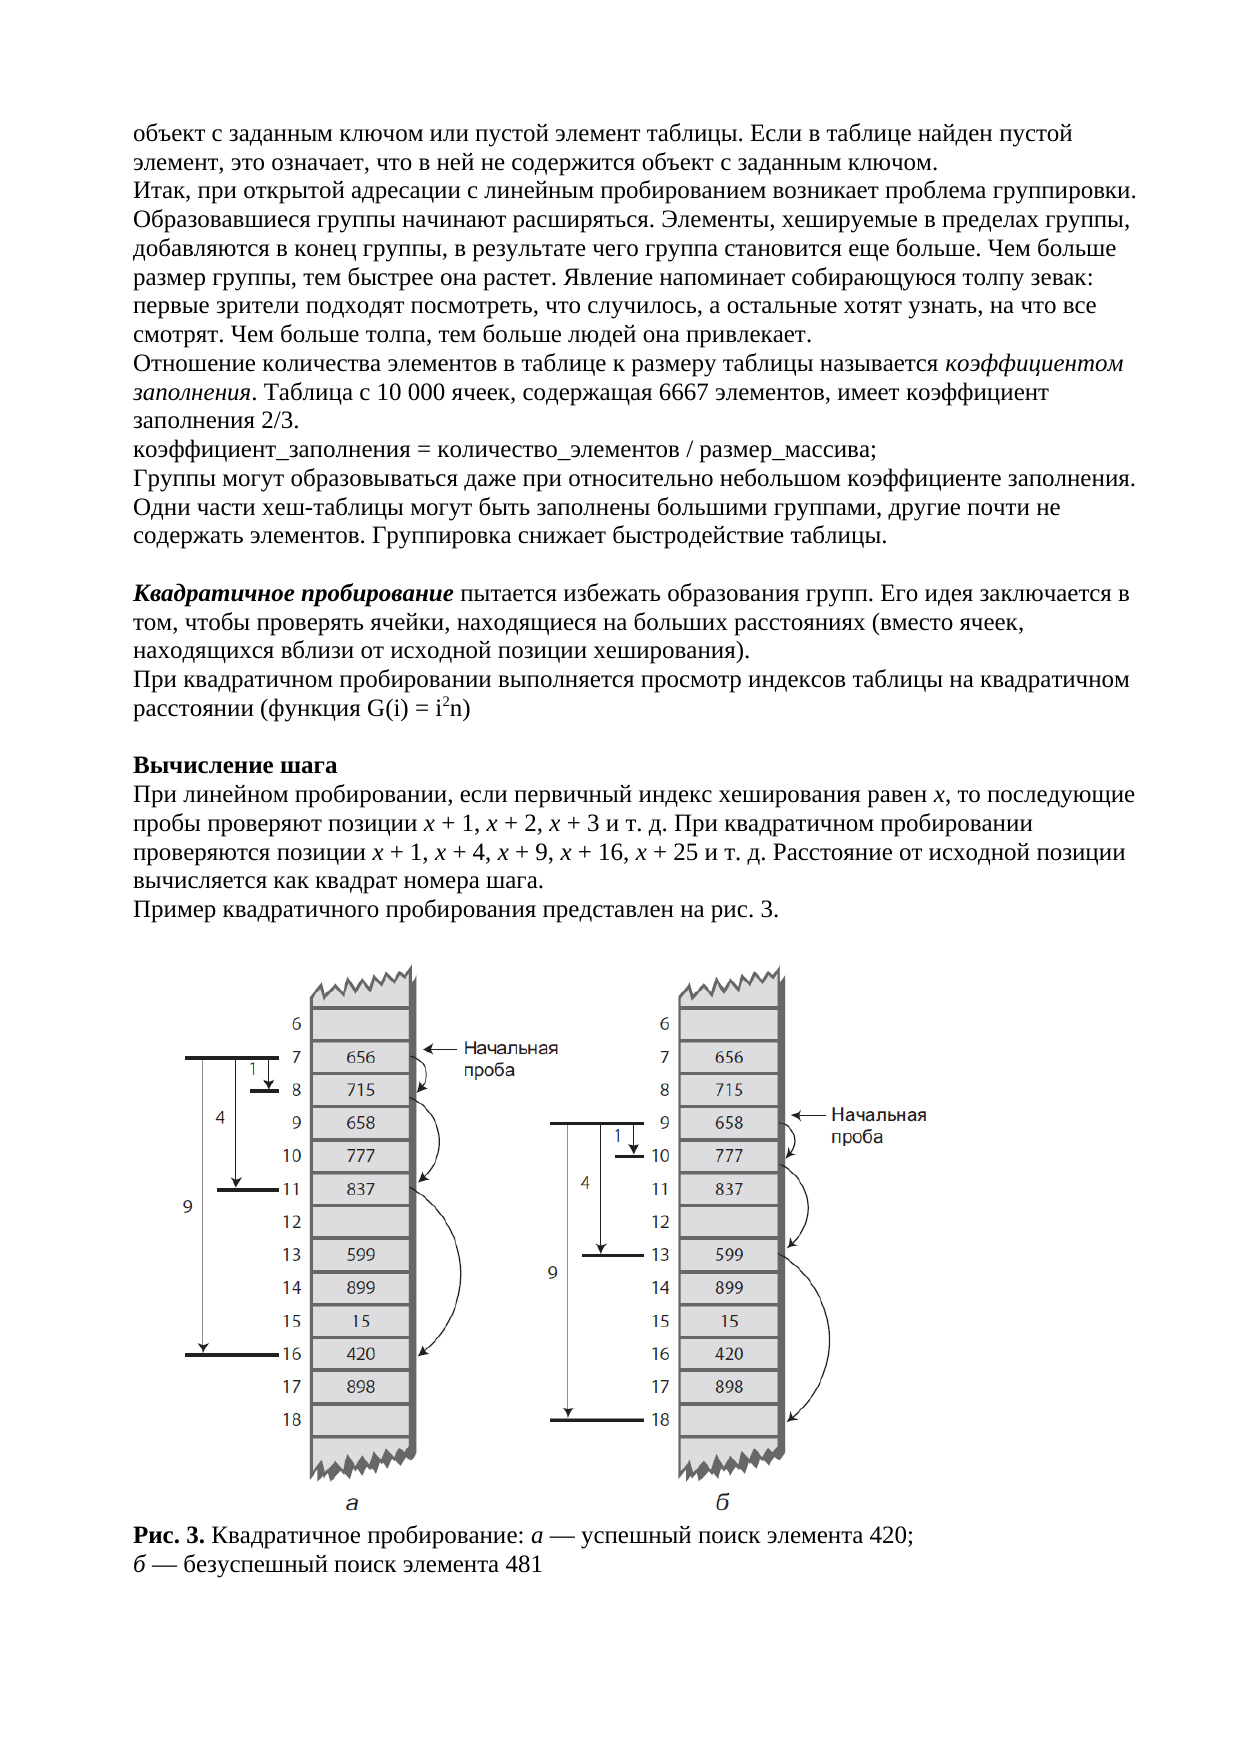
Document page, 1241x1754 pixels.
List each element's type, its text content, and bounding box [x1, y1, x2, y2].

text Итак, при открытой адресации с линейным пробированием возникает проблема группировки. Образовавшиеся группы начинают расширяться. Элементы, хешируемые в пределах группы, добавляются в конец группы, в результате чего группа становится еще больше. Чем больше размер группы, тем быстрее она растет. Явление напоминает собирающуюся толпу зевак: первые зрители подходят посмотреть, что случилось, а остальные хотят узнать, на что все смотрят. Чем больше толпа, тем больше людей она привлекает. [133, 176, 1167, 348]
text коэффициент_заполнения = количество_элементов / размер_массива; [133, 434, 1167, 463]
text Отношение количества элементов в таблице к размеру таблицы называется коэффициентом заполнения. Таблица с 10 000 ячеек, содержащая 6667 элементов, имеет коэффициент заполнения 2/3. [133, 348, 1167, 434]
text б — безуспешный поиск элемента 481 [133, 1549, 1167, 1577]
text Вычисление шага [133, 751, 1167, 779]
text При квадратичном пробировании выполняется просмотр индексов таблицы на квадратичном расстоянии (функция G(i) = i2n) [133, 664, 1167, 722]
text Рис. 3. Квадратичное пробирование: а — успешный поиск элемента 420; [133, 1520, 1167, 1549]
picture [132, 951, 972, 1520]
text При линейном пробировании, если первичный индекс хеширования равен x, то последующие пробы проверяют позиции x + 1, x + 2, x + 3 и т. д. При квадратичном пробировании проверяются позиции x + 1, x + 4, x + 9, x + 16, x + 25 и т. д. Расстояние от исходной позиции вычисляется как квадрат номера шага. [133, 779, 1167, 894]
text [133, 118, 1167, 176]
text Группы могут образовываться даже при относительно небольшом коэффициенте заполнения. Одни части хеш-таблицы могут быть заполнены большими группами, другие почти не содержать элементов. Группировка снижает быстродействие таблицы. [133, 463, 1167, 549]
text Квадратичное пробирование пытается избежать образования групп. Его идея заключается в том, чтобы проверять ячейки, находящиеся на больших расстояниях (вместо ячеек, находящихся вблизи от исходной позиции хеширования). [133, 578, 1167, 664]
text Пример квадратичного пробирования представлен на рис. 3. [133, 894, 1167, 923]
